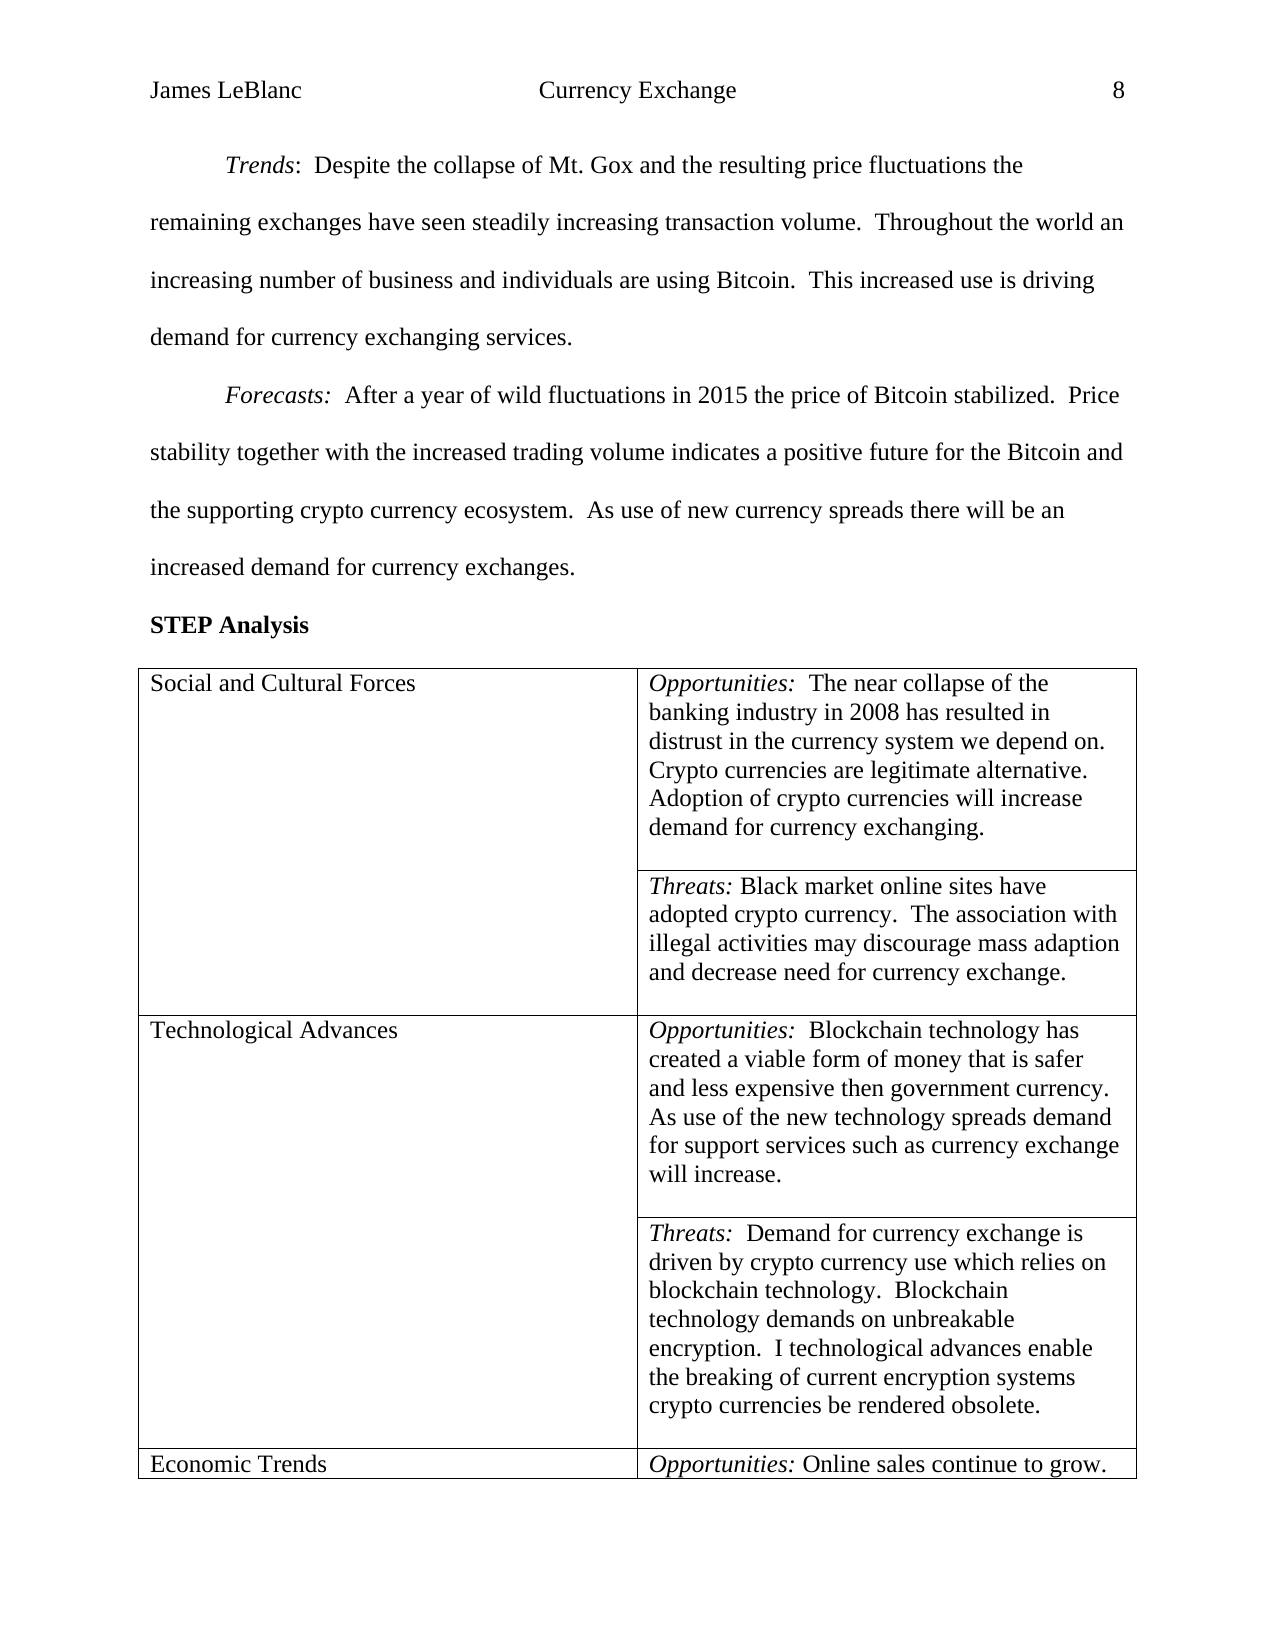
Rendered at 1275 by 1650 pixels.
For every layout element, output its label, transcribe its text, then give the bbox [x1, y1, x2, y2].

subtitle STEP Analysis [150, 610, 1125, 639]
table_header Opportunities: The near collapse of the banking industry in 2008 has resulted in distrust in the currency system we depend on. Crypto currencies are legitimate alternative. Adoption of crypto currencies will increase demand for currency exchanging. [638, 669, 1136, 870]
table_cell Threats: Demand for currency exchange is driven by crypto currency use which relies on blockchain technology. Blockchain technology demands on unbreakable encryption. I technological advances enable the breaking of current encryption systems crypto currencies be rendered obsolete. [638, 1218, 1136, 1448]
table_header Social and Cultural Forces [139, 669, 637, 1014]
table_cell Opportunities: Blockchain technology has created a viable form of money that is safer and less expensive then government currency. As use of the new technology spreads demand for support services such as currency exchange will increase. [638, 1016, 1136, 1217]
table_cell Threats: Black market online sites have adopted crypto currency. The association with illegal activities may discourage mass adaption and decrease need for currency exchange. [638, 871, 1136, 1014]
table_cell Economic Trends [139, 1449, 637, 1478]
text Forecasts: After a year of wild fluctuations in 2015 the price of Bitcoin stabilized. Price stability together with the increased trading volume indicates a positive future for the Bitcoin and the supporting crypto currency ecosystem. As use of new currency spreads there will be an increased demand for currency exchanges. [150, 380, 1125, 581]
text Trends: Despite the collapse of Mt. Gox and the resulting price fluctuations the remaining exchanges have seen steadily increasing transaction volume. Throughout the world an increasing number of business and individuals are using Bitcoin. This increased use is driving demand for currency exchanging services. [150, 150, 1125, 351]
table_cell Technological Advances [139, 1016, 637, 1448]
